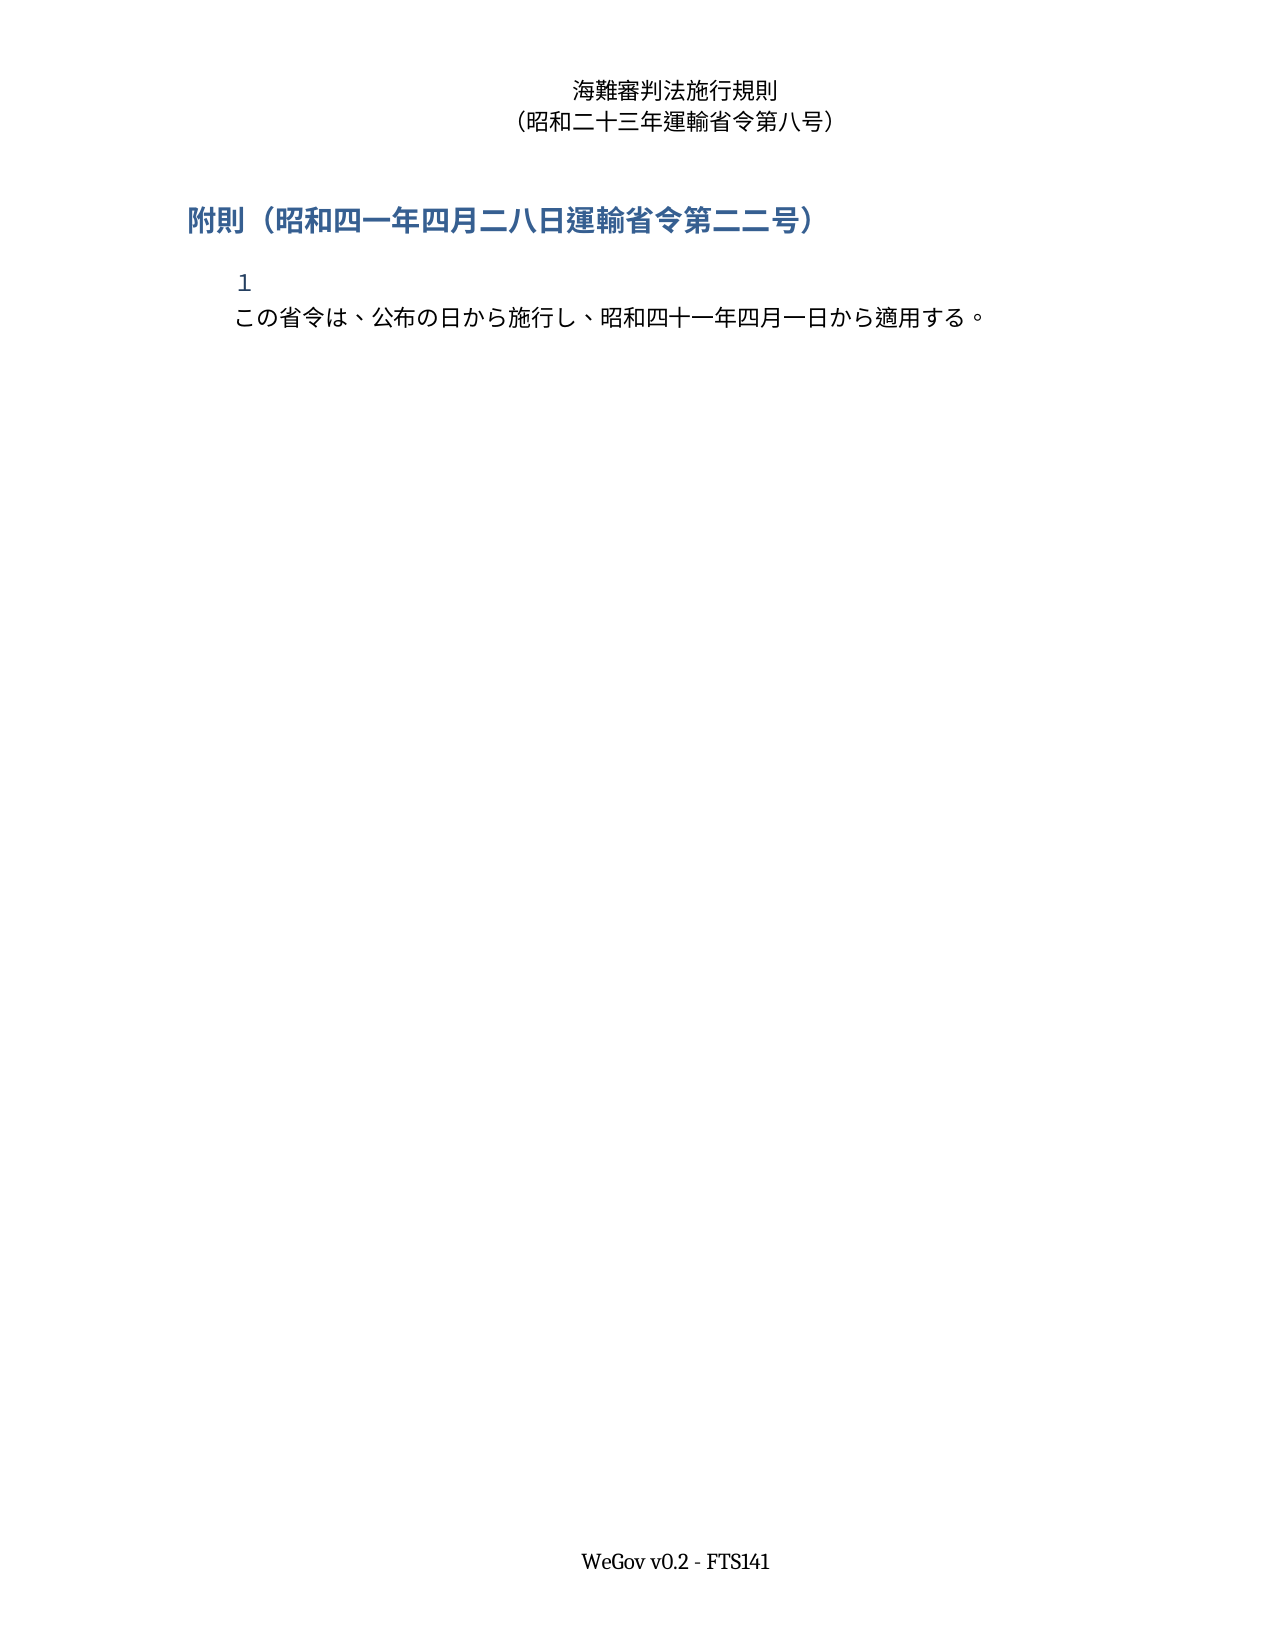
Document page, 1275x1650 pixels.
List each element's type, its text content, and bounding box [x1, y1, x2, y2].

text この省令は、公布の日から施行し、昭和四十一年四月一日から適用する。 [233, 302, 1087, 334]
subtitle 附則（昭和四一年四月二八日運輸省令第二二号） [187, 200, 1087, 240]
subtitle １ [233, 266, 1087, 298]
